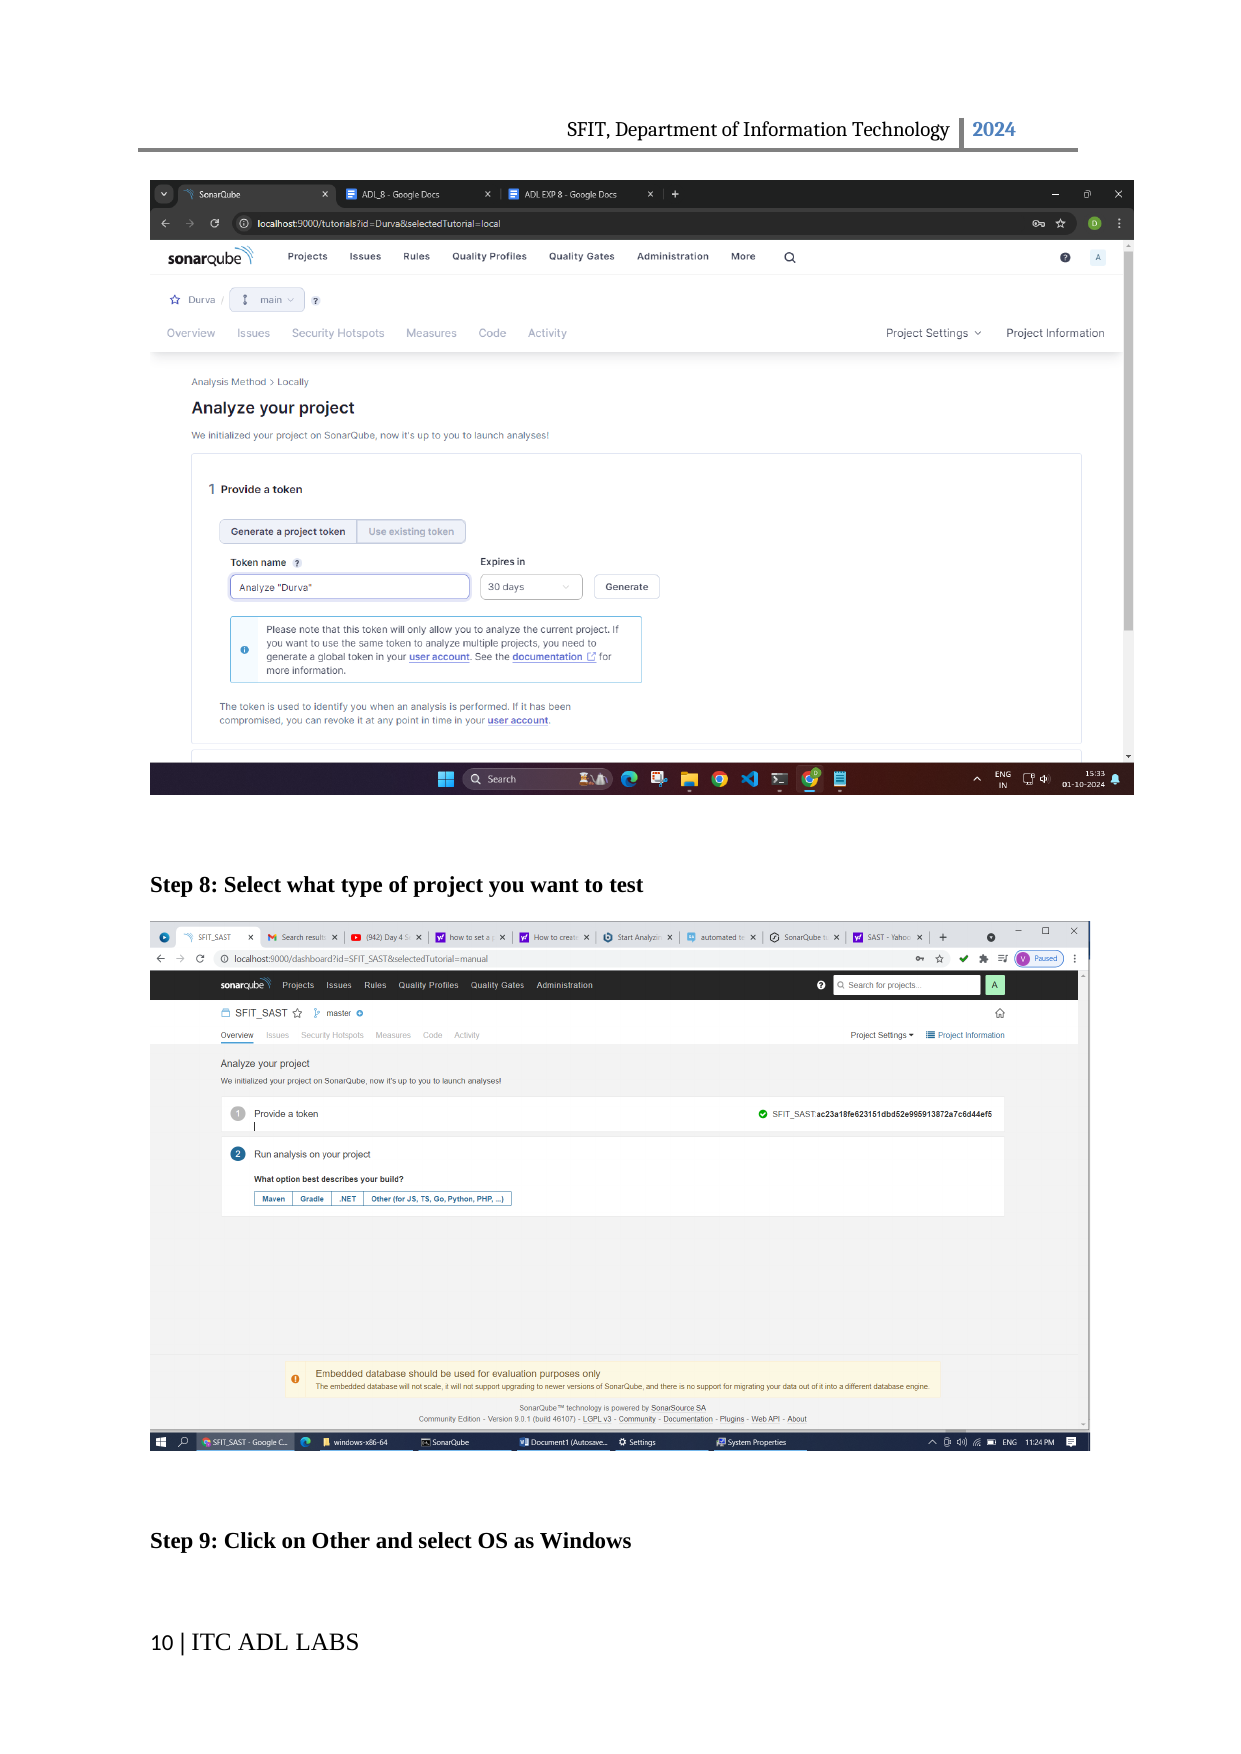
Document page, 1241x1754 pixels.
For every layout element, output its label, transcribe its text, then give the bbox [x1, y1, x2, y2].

text Step 9: Click on Other and select OS as Windows [150, 1527, 1134, 1553]
picture [150, 921, 1091, 1451]
text Step 8: Select what type of project you want to test [150, 871, 1134, 897]
picture [150, 180, 1134, 795]
